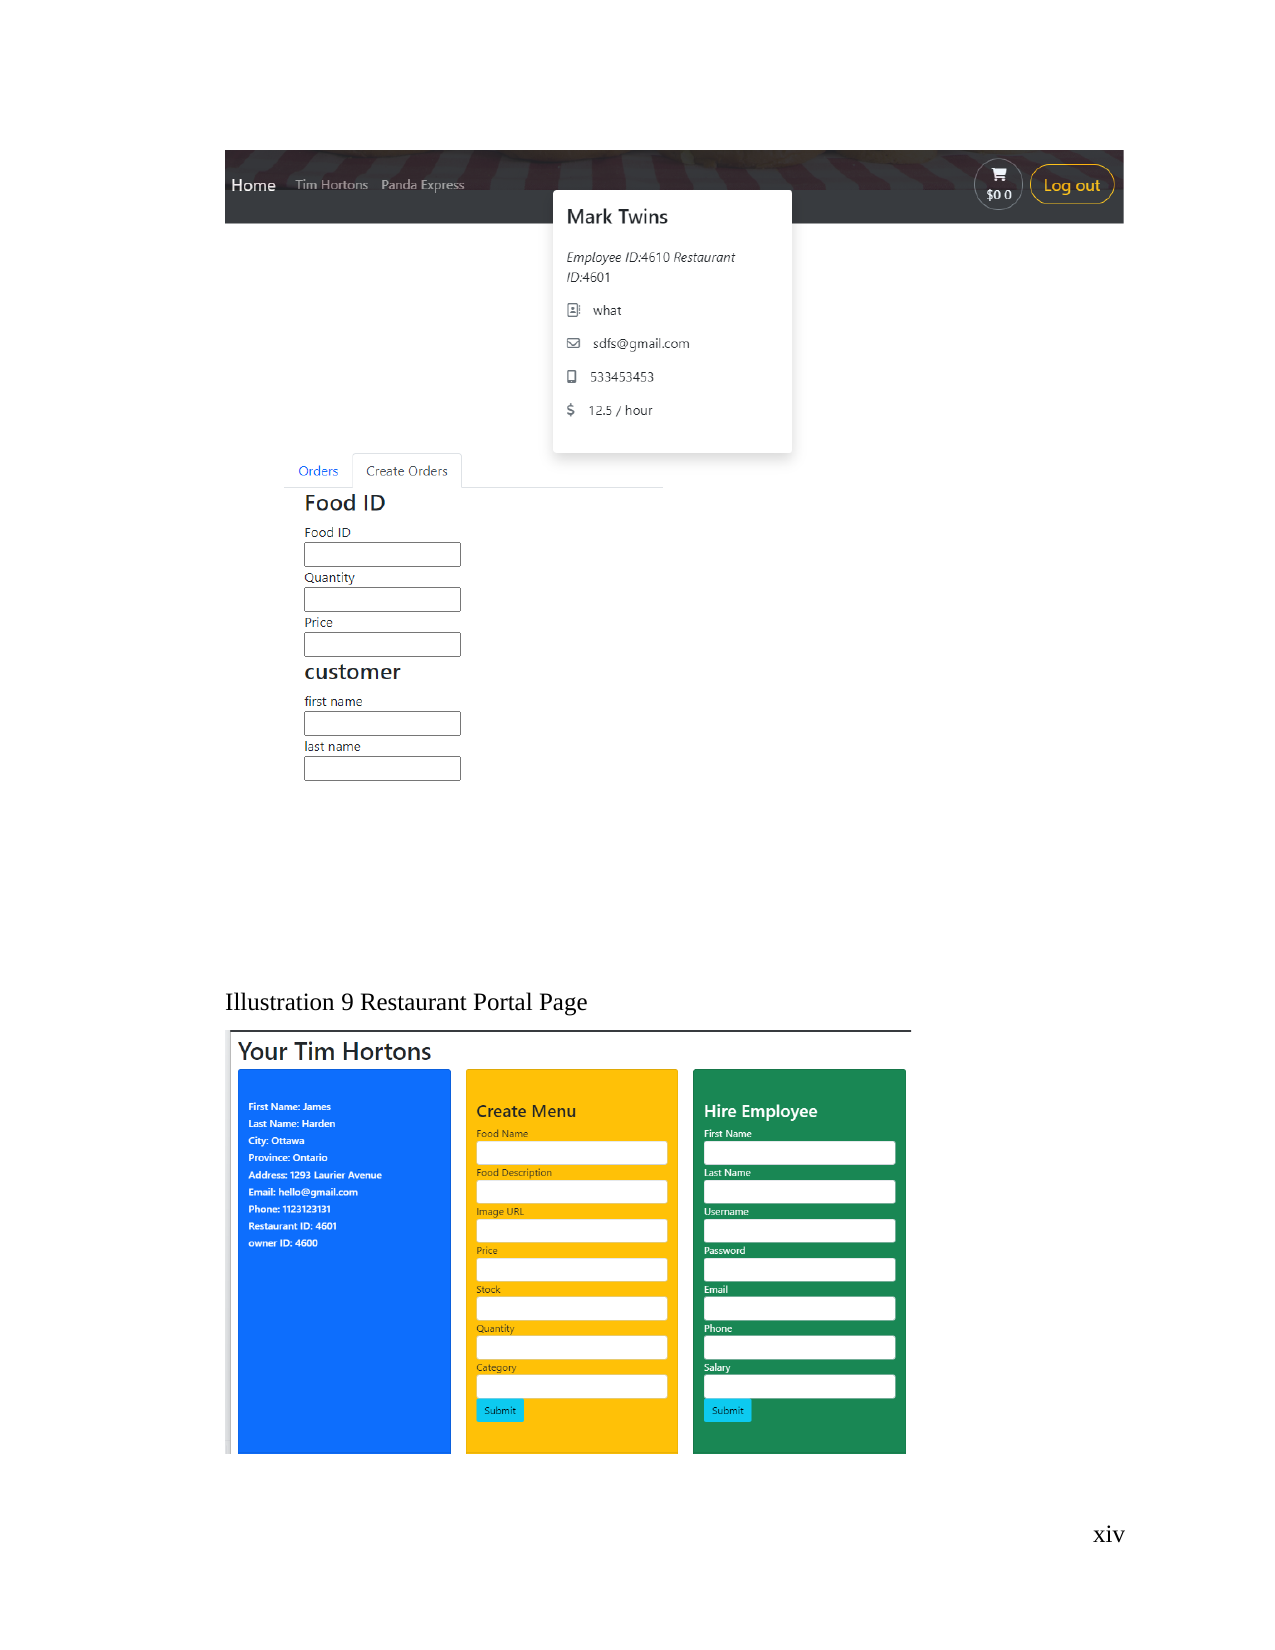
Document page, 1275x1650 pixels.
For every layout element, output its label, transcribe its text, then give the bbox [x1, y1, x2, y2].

picture [225, 150, 1124, 782]
text Illustration 9 Restaurant Portal Page [225, 987, 1125, 1016]
picture [225, 1030, 912, 1454]
